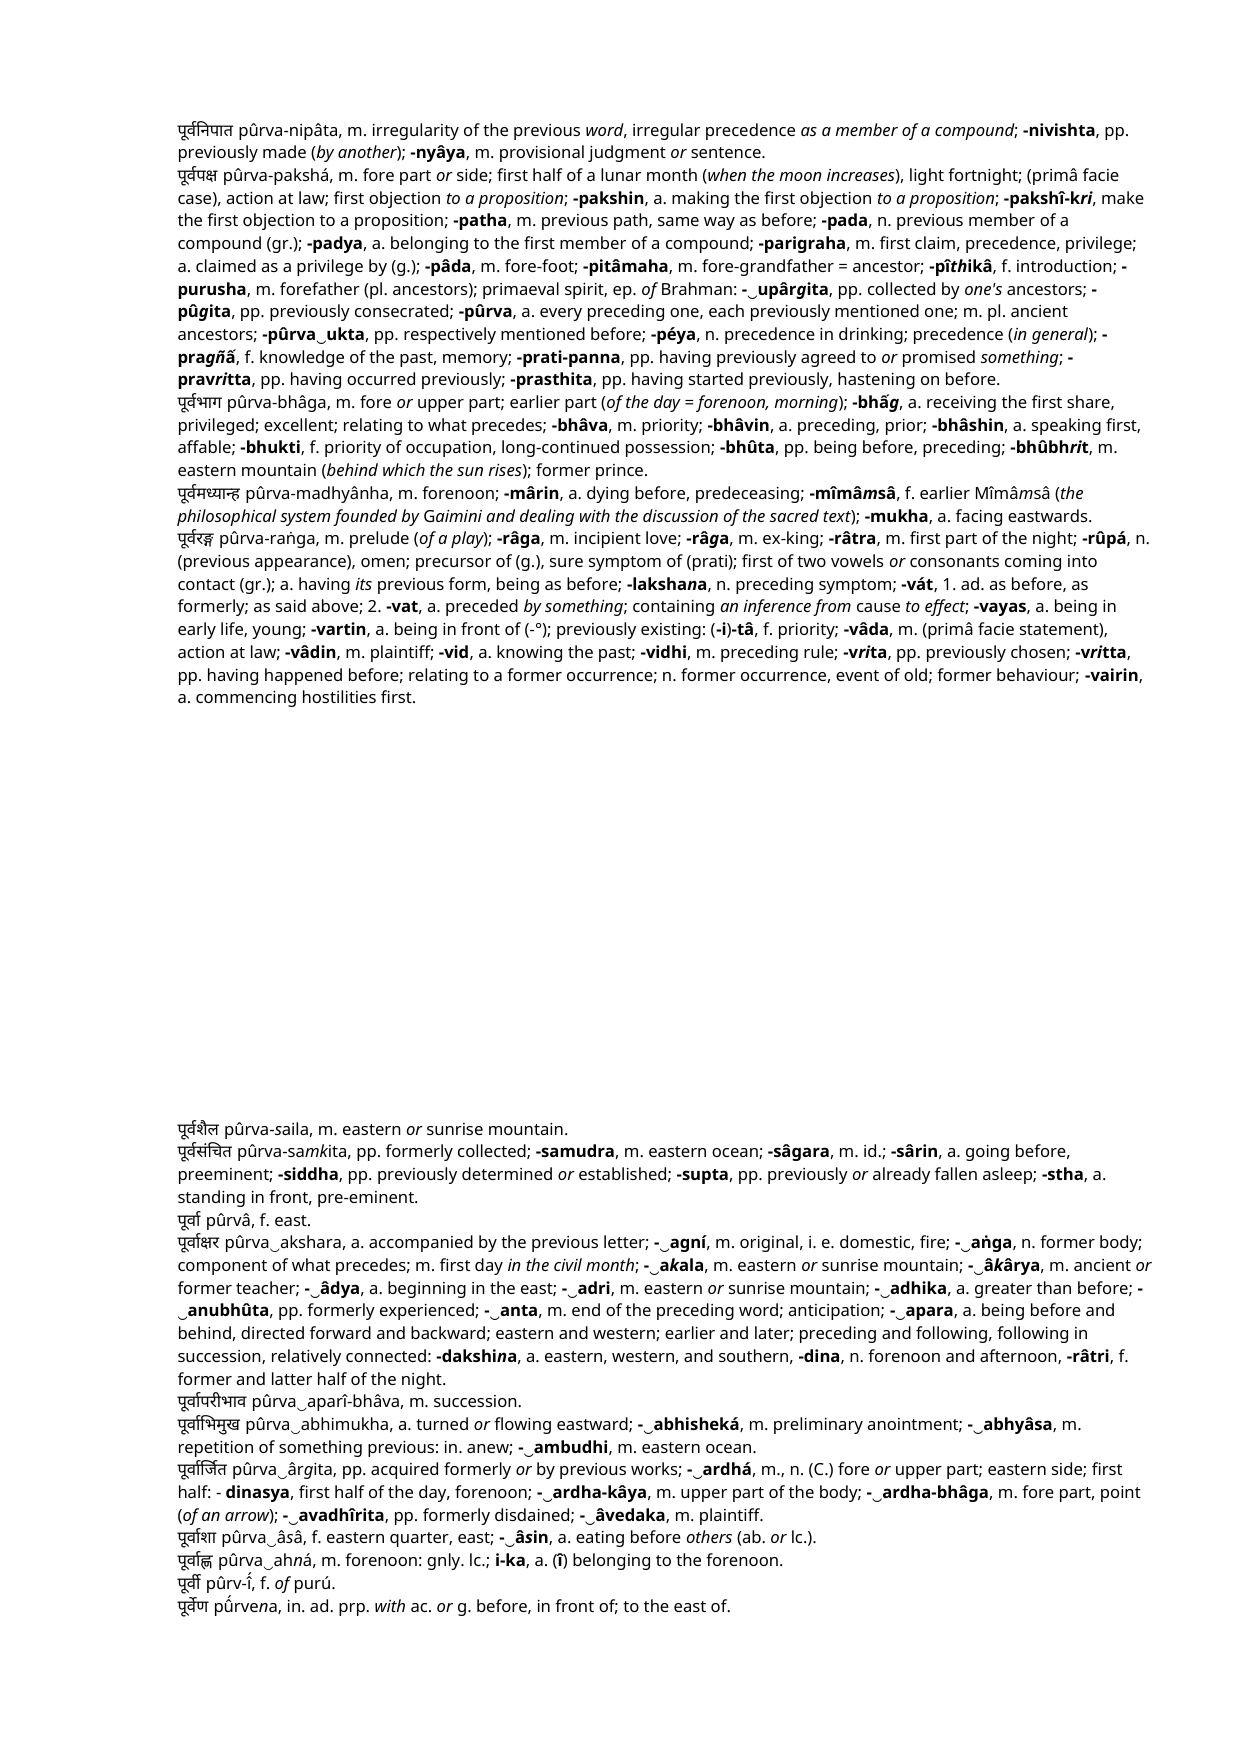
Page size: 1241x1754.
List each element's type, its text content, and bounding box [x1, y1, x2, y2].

text पूर्वनिपात pûrva-nipâta, m. irregularity of the previous word, irregular precedence as a member of a compound; -nivishta, pp. previously made (by another); -nyâya, m. provisional judgment or sentence. पूर्वपक्ष pûrva-pakshá, m. fore part or side; first half of a lunar month (when the moon increases), light fortnight; (primâ facie case), action at law; first objection to a proposition; -pakshin, a. making the first objection to a proposition; -pakshî-kri, make the first objection to a proposition; -patha, m. previous path, same way as before; -pada, n. previous member of a compound (gr.); -padya, a. belonging to the first member of a compound; -parigraha, m. first claim, precedence, privilege; a. claimed as a privilege by (g.); -pâda, m. fore-foot; -pitâmaha, m. fore-grandfather = ancestor; -pîthikâ, f. introduction; -purusha, m. forefather (pl. ancestors); primaeval spirit, ep. of Brahman: -‿upârgita, pp. collected by one's ancestors; -pûgita, pp. previously consecrated; -pûrva, a. every preceding one, each previously mentioned one; m. pl. ancient ancestors; -pûrva‿ukta, pp. respectively mentioned before; -péya, n. precedence in drinking; precedence (in general); -pragñấ, f. knowledge of the past, memory; -prati-panna, pp. having previously agreed to or promised something; -pravritta, pp. having occurred previously; -prasthita, pp. having started previously, hastening on before. पूर्वभाग pûrva-bhâga, m. fore or upper part; earlier part (of the day = forenoon, morning); -bhấg, a. receiving the first share, privileged; excellent; relating to what precedes; -bhâva, m. priority; -bhâvin, a. preceding, prior; -bhâshin, a. speaking first, affable; -bhukti, f. priority of occupation, long-continued possession; -bhûta, pp. being before, preceding; -bhûbhrit, m. eastern mountain (behind which the sun rises); former prince. पूर्वमध्यान्ह pûrva-madhyânha, m. forenoon; -mârin, a. dying before, predeceasing; -mîmâmsâ, f. earlier Mîmâmsâ (the philosophical system founded by Gaimini and dealing with the discussion of the sacred text); -mukha, a. facing eastwards. पूर्वरङ्ग pûrva-raṅga, m. prelude (of a play); -râga, m. incipient love; -râga, m. ex-king; -râtra, m. first part of the night; -rûpá, n. (previous appearance), omen; precursor of (g.), sure symptom of (prati); first of two vowels or consonants coming into contact (gr.); a. having its previous form, being as before; -lakshana, n. preceding symptom; -vát, 1. ad. as before, as formerly; as said above; 2. -vat, a. preceded by something; containing an inference from cause to effect; -vayas, a. being in early life, young; -vartin, a. being in front of (-°); previously existing: (-i)-tâ, f. priority; -vâda, m. (primâ facie statement), action at law; -vâdin, m. plaintiff; -vid, a. knowing the past; -vidhi, m. preceding rule; -vrita, pp. previously chosen; -vritta, pp. having happened before; relating to a former occurrence; n. former occurrence, event of old; former behaviour; -vairin, a. commencing hostilities first. [177, 118, 1152, 731]
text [177, 1117, 1152, 1617]
